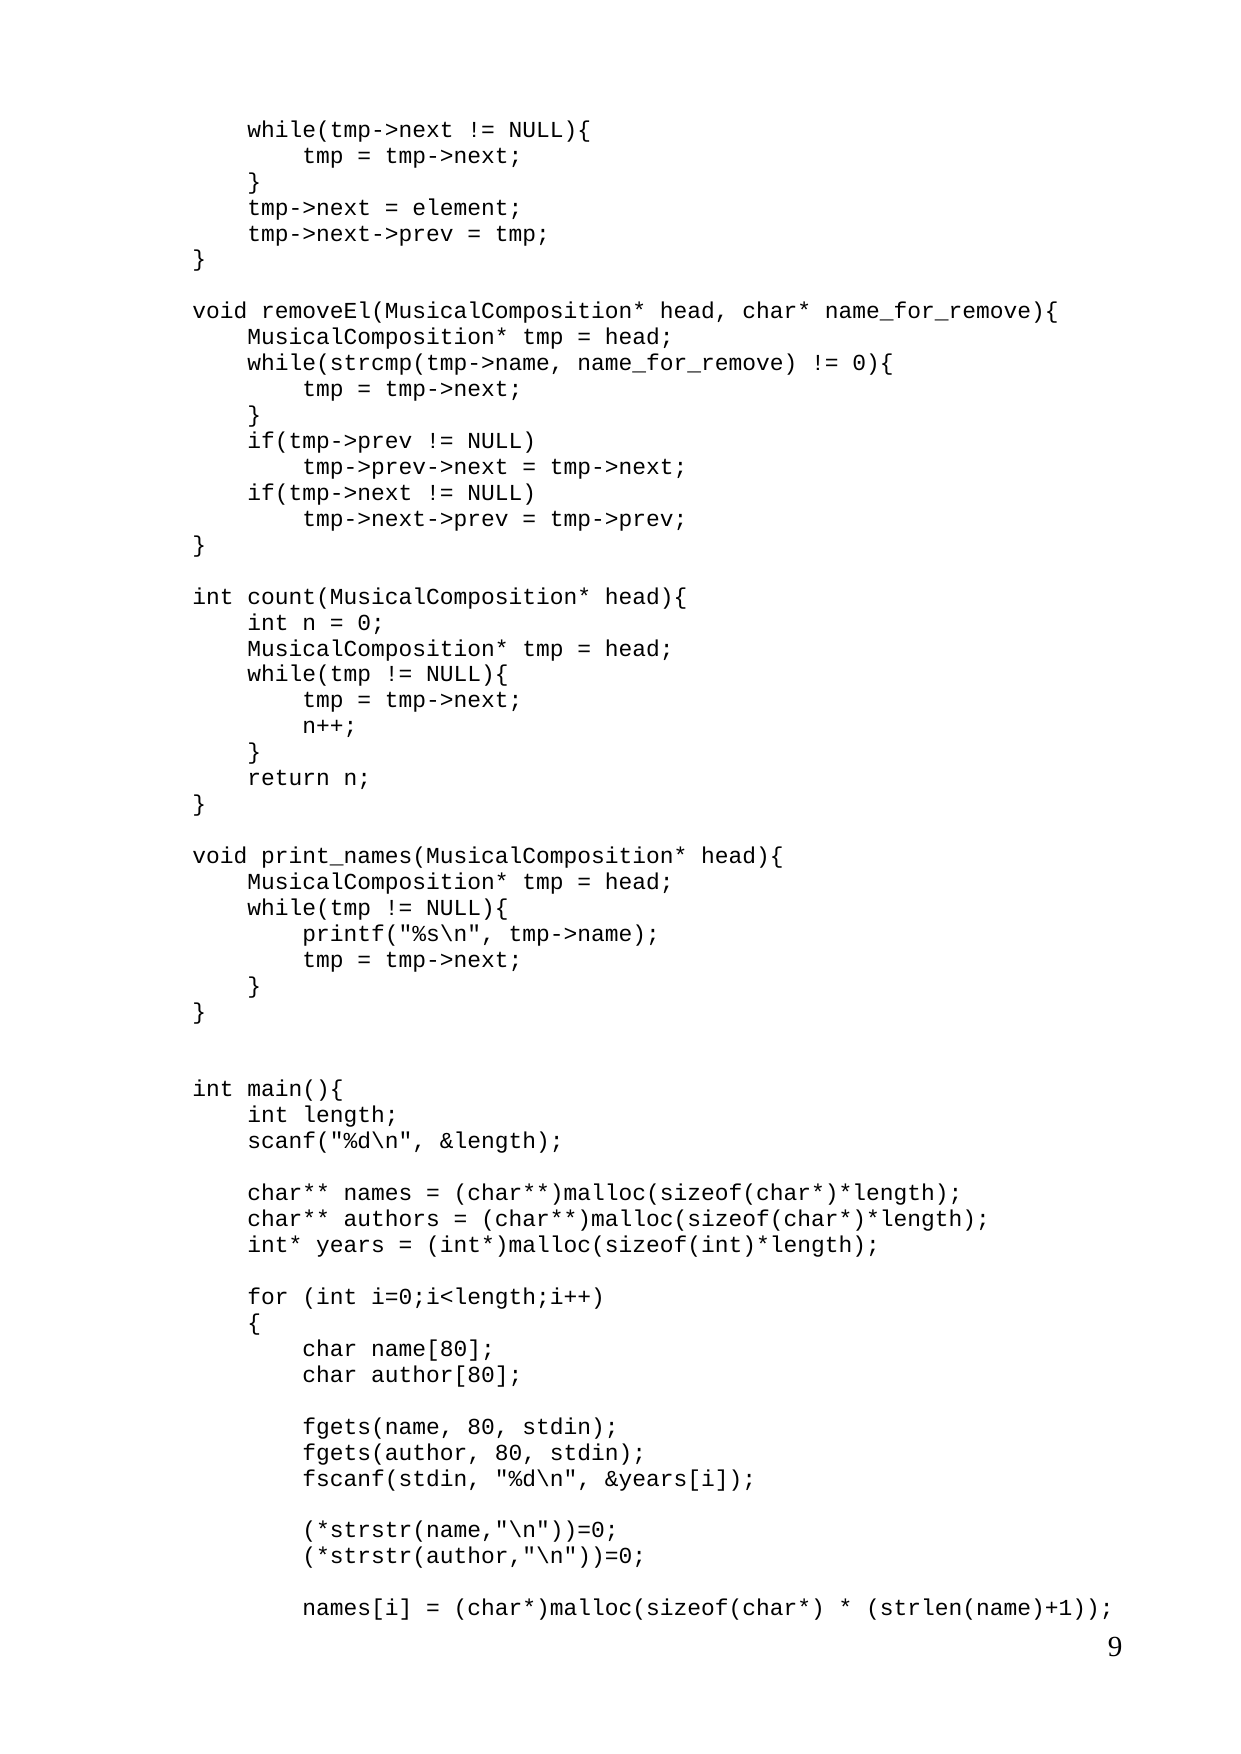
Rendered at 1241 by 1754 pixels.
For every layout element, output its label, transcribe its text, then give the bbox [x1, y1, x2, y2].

text } [118, 792, 1122, 818]
text while(strcmp(tmp->name, name_for_remove) != 0){ [118, 352, 1122, 377]
text MusicalComposition* tmp = head; [118, 326, 1122, 352]
text } [118, 1000, 1122, 1026]
text int main(){ [118, 1078, 1122, 1104]
text names[i] = (char*)malloc(sizeof(char*) * (strlen(name)+1)); [118, 1597, 1122, 1622]
text MusicalComposition* tmp = head; [118, 637, 1122, 663]
text tmp->prev->next = tmp->next; [118, 455, 1122, 481]
text return n; [118, 767, 1122, 792]
text void print_names(MusicalComposition* head){ [118, 844, 1122, 870]
text (*strstr(name,"\n"))=0; [118, 1519, 1122, 1545]
text fscanf(stdin, "%d\n", &years[i]); [118, 1467, 1122, 1493]
text tmp = tmp->next; [118, 377, 1122, 403]
text { [118, 1311, 1122, 1337]
text char author[80]; [118, 1363, 1122, 1389]
text tmp->next->prev = tmp; [118, 222, 1122, 248]
text tmp->next->prev = tmp->prev; [118, 507, 1122, 533]
text fgets(author, 80, stdin); [118, 1441, 1122, 1467]
text } [118, 533, 1122, 559]
text fgets(name, 80, stdin); [118, 1415, 1122, 1441]
text tmp = tmp->next; [118, 948, 1122, 974]
text if(tmp->next != NULL) [118, 481, 1122, 507]
text int length; [118, 1104, 1122, 1130]
text } [118, 248, 1122, 274]
text tmp = tmp->next; [118, 144, 1122, 170]
text while(tmp != NULL){ [118, 663, 1122, 689]
text while(tmp != NULL){ [118, 896, 1122, 922]
text } [118, 974, 1122, 1000]
text tmp->next = element; [118, 196, 1122, 222]
text int n = 0; [118, 611, 1122, 637]
text while(tmp->next != NULL){ [118, 118, 1122, 144]
text for (int i=0;i<length;i++) [118, 1285, 1122, 1311]
text char** names = (char**)malloc(sizeof(char*)*length); [118, 1182, 1122, 1207]
text int count(MusicalComposition* head){ [118, 585, 1122, 611]
text if(tmp->prev != NULL) [118, 429, 1122, 455]
text tmp = tmp->next; [118, 689, 1122, 715]
text printf("%s\n", tmp->name); [118, 922, 1122, 948]
text char name[80]; [118, 1337, 1122, 1363]
text n++; [118, 715, 1122, 741]
text } [118, 403, 1122, 429]
text (*strstr(author,"\n"))=0; [118, 1545, 1122, 1571]
text char** authors = (char**)malloc(sizeof(char*)*length); [118, 1207, 1122, 1233]
text scanf("%d\n", &length); [118, 1130, 1122, 1156]
text int* years = (int*)malloc(sizeof(int)*length); [118, 1233, 1122, 1259]
text } [118, 170, 1122, 196]
text } [118, 741, 1122, 767]
text void removeEl(MusicalComposition* head, char* name_for_remove){ [118, 300, 1122, 326]
text MusicalComposition* tmp = head; [118, 870, 1122, 896]
